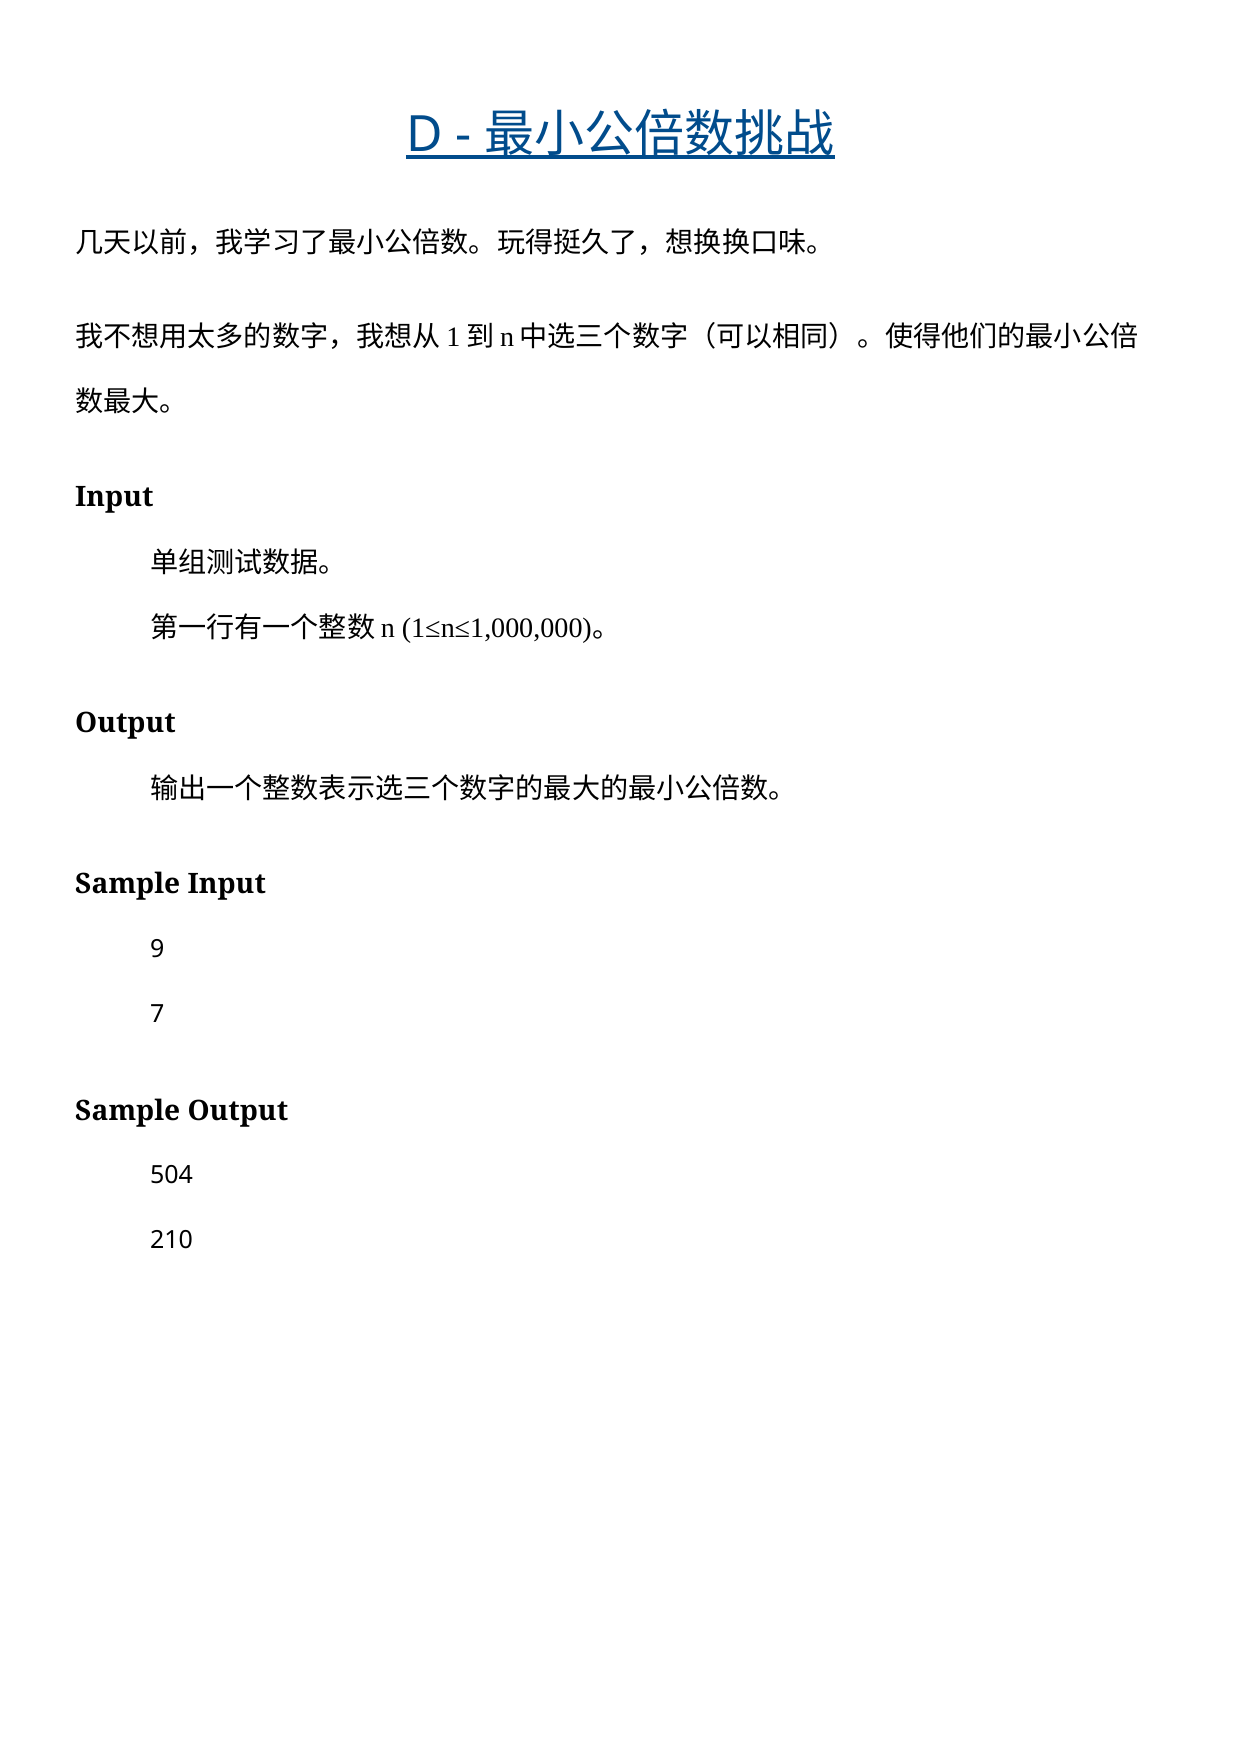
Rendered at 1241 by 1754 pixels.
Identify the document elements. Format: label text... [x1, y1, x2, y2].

text Output [75, 689, 1165, 754]
text 我不想用太多的数字，我想从1到n中选三个数字（可以相同）。使得他们的最小公倍数最大。 [75, 302, 1165, 432]
text 504 [150, 1142, 1165, 1207]
text Sample Input [75, 850, 1165, 915]
text Sample Output [75, 1077, 1165, 1142]
text 几天以前，我学习了最小公倍数。玩得挺久了，想换换口味。 [75, 207, 1165, 272]
text 9 [150, 915, 1165, 980]
text 输出一个整数表示选三个数字的最大的最小公倍数。 [150, 754, 1165, 819]
text 单组测试数据。 第一行有一个整数n (1≤n≤1,000,000)。 [150, 528, 1165, 658]
text 7 [150, 980, 1165, 1045]
text D - 最小公倍数挑战 [75, 81, 1165, 178]
text 210 [150, 1207, 1165, 1272]
text Input [75, 463, 1165, 528]
